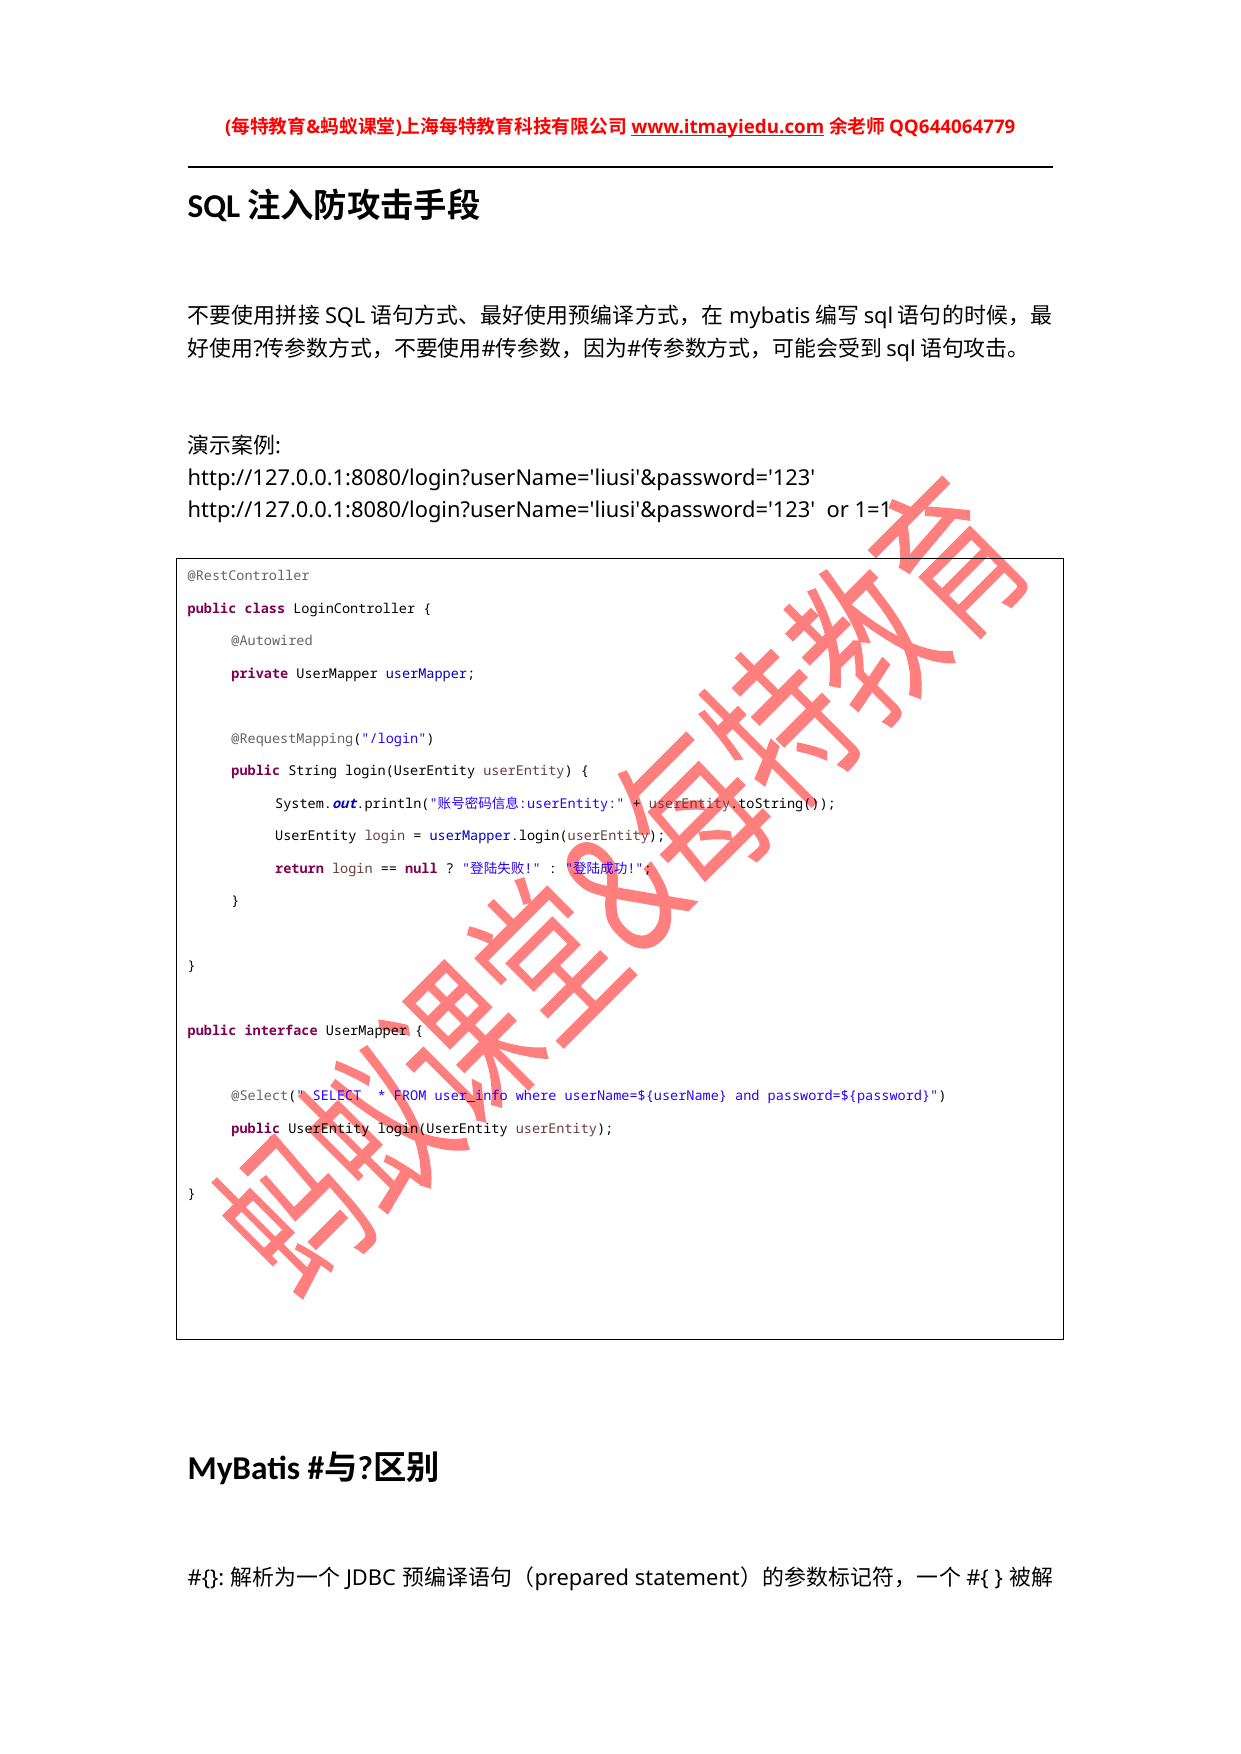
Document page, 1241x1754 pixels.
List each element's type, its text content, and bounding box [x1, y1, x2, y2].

text http://127.0.0.1:8080/login?userName='liusi'&password='123' [187, 461, 1053, 493]
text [187, 1559, 1053, 1592]
subtitle SQL注入防攻击手段 [187, 171, 1053, 236]
subtitle MyBatis #与?区别 [187, 1432, 1053, 1497]
text 不要使用拼接SQL语句方式、最好使用预编译方式，在mybatis编写sql语句的时候，最好使用?传参数方式，不要使用#传参数，因为#传参数方式，可能会受到sql语句攻击。 [187, 298, 1053, 363]
text http://127.0.0.1:8080/login?userName='liusi'&password='123' or 1=1 [187, 493, 1053, 526]
text 演示案例: [187, 428, 1053, 461]
table_header @RestController public class LoginController { @Autowired private UserMapper userMapper; @RequestMapping("/login") public String login(UserEntity userEntity) { System.out.println("账号密码信息:userEntity:" + userEntity.toString()); UserEntity login = userMapper.login(userEntity); return login == null ? "登陆失败!" : "登陆成功!"; } } public interface UserMapper { @Select(" SELECT * FROM user_info where userName=${userName} and password=${password}") public UserEntity login(UserEntity userEntity); } [177, 559, 1063, 1339]
